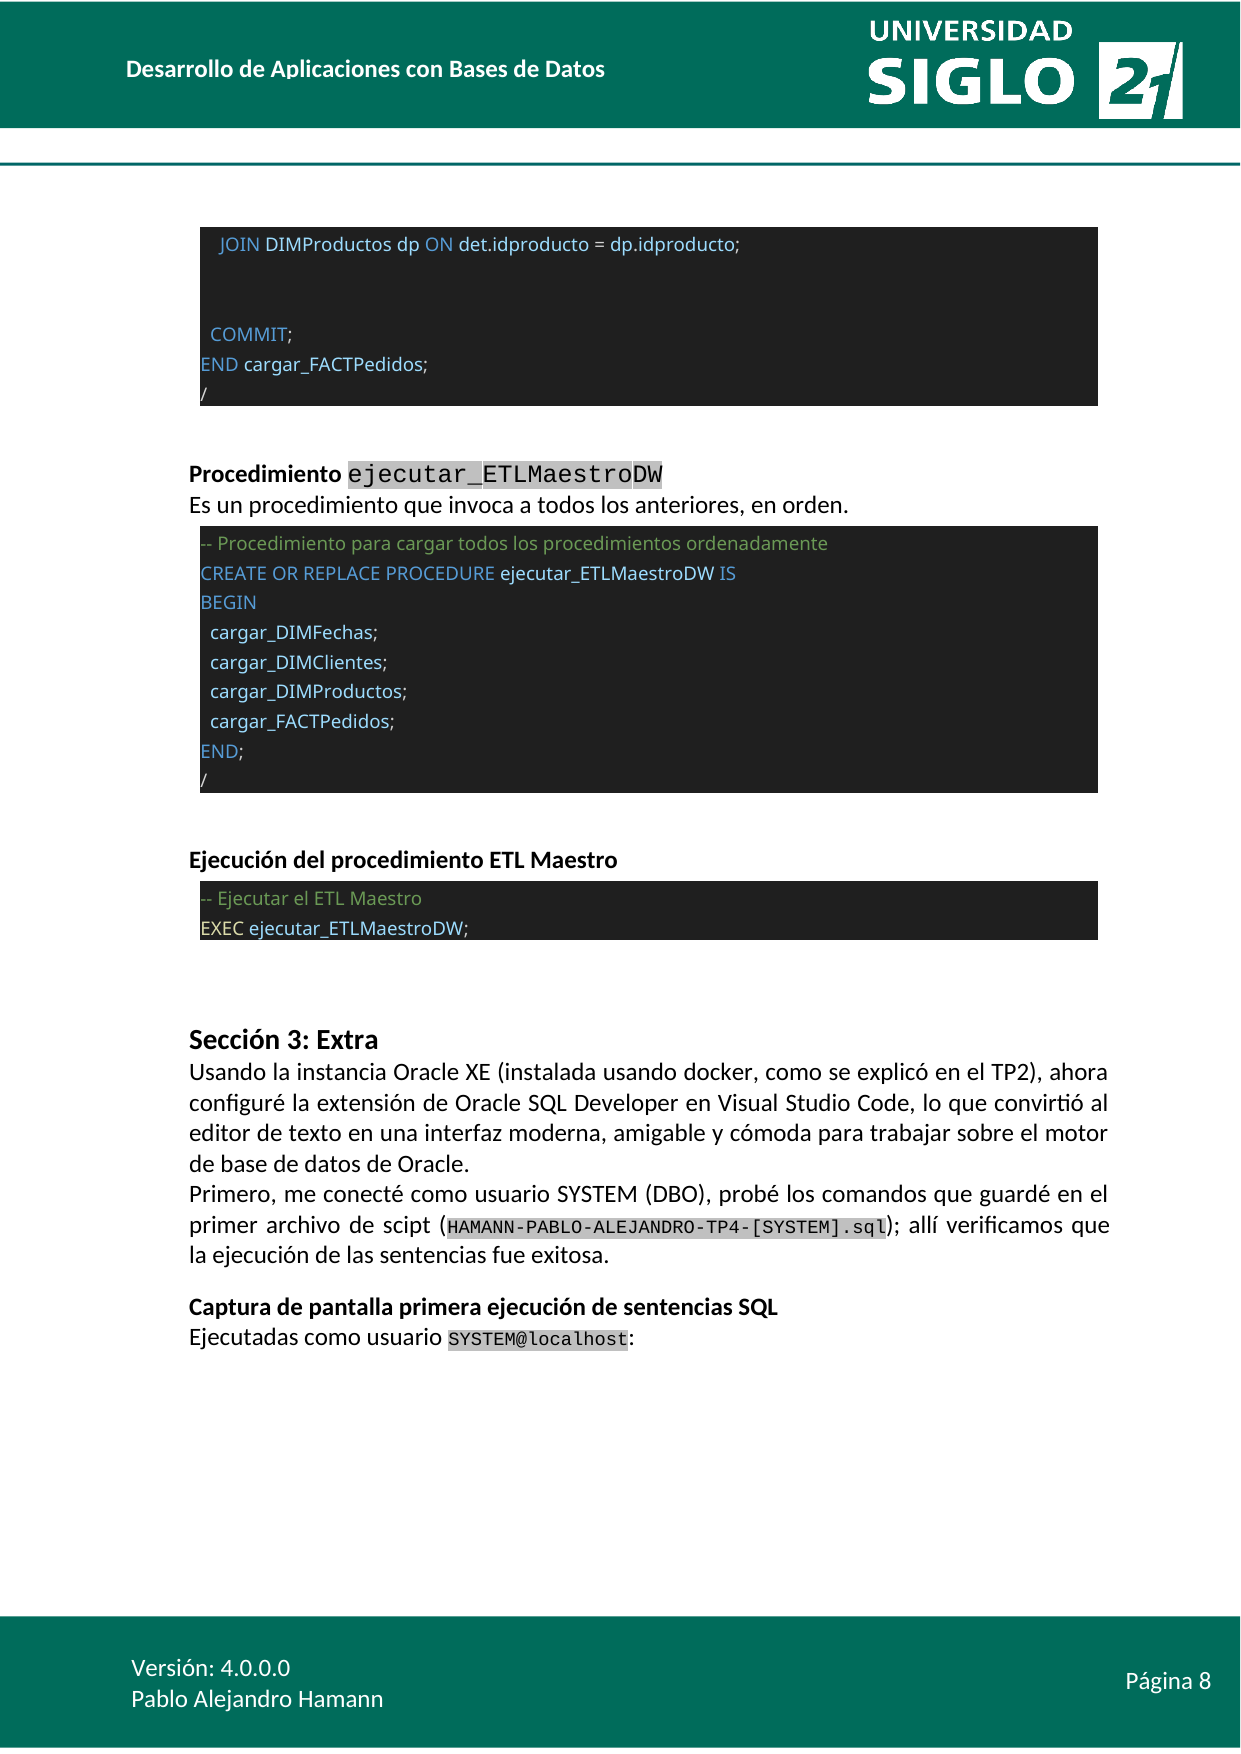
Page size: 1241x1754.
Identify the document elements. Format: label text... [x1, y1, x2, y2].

table_header -- Ejecutar el ETL Maestro EXEC ejecutar_ETLMaestroDW; [189, 875, 1109, 940]
picture [868, 20, 1183, 119]
text Primero, me conecté como usuario SYSTEM (DBO), probé los comandos que guardé en el primer archivo de scipt (HAMANN-PABLO-ALEJANDRO-TP4-[SYSTEM].sql); allí verificamos que la ejecución de las sentencias fue exitosa. [189, 1179, 1110, 1270]
text Ejecutadas como usuario SYSTEM@localhost: [189, 1322, 1110, 1352]
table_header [189, 222, 1109, 406]
text Es un procedimiento que invoca a todos los anteriores, en orden. [189, 489, 1110, 520]
subtitle Ejecución del procedimiento ETL Maestro [189, 844, 1110, 875]
table_header -- Procedimiento para cargar todos los procedimientos ordenadamente CREATE OR REPLACE PROCEDURE ejecutar_ETLMaestroDW IS BEGIN cargar_DIMFechas; cargar_DIMClientes; cargar_DIMProductos; cargar_FACTPedidos; END; / [189, 520, 1109, 793]
subtitle Sección 3: Extra [189, 1021, 1110, 1057]
subtitle Procedimiento ejecutar_ETLMaestroDW [189, 458, 1110, 489]
subtitle Captura de pantalla primera ejecución de sentencias SQL [189, 1291, 1110, 1322]
text Usando la instancia Oracle XE (instalada usando docker, como se explicó en el TP2), ahora configuré la extensión de Oracle SQL Developer en Visual Studio Code, lo que convirtió al editor de texto en una interfaz moderna, amigable y cómoda para trabajar sobre el motor de base de datos de Oracle. [189, 1057, 1110, 1179]
